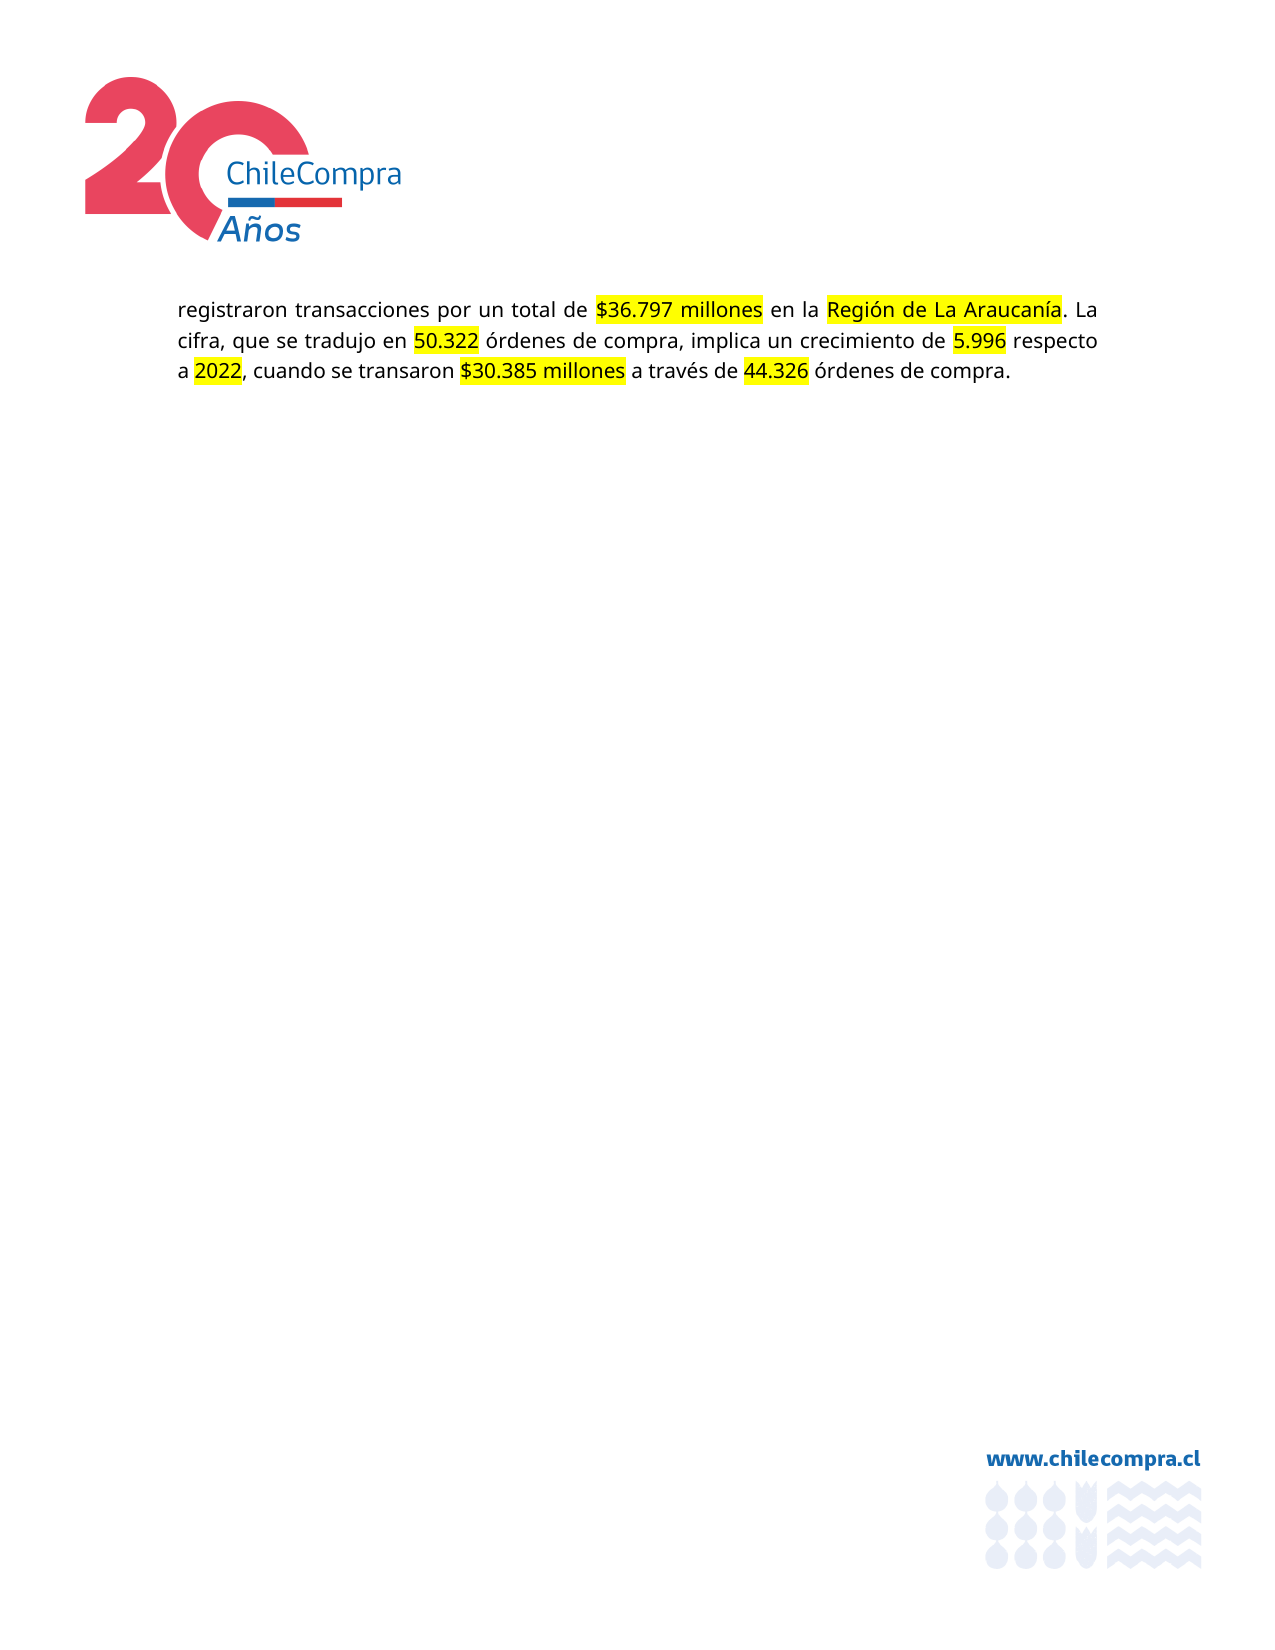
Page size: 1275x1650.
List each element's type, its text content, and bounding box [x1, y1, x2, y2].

picture [0, 21, 1275, 1628]
